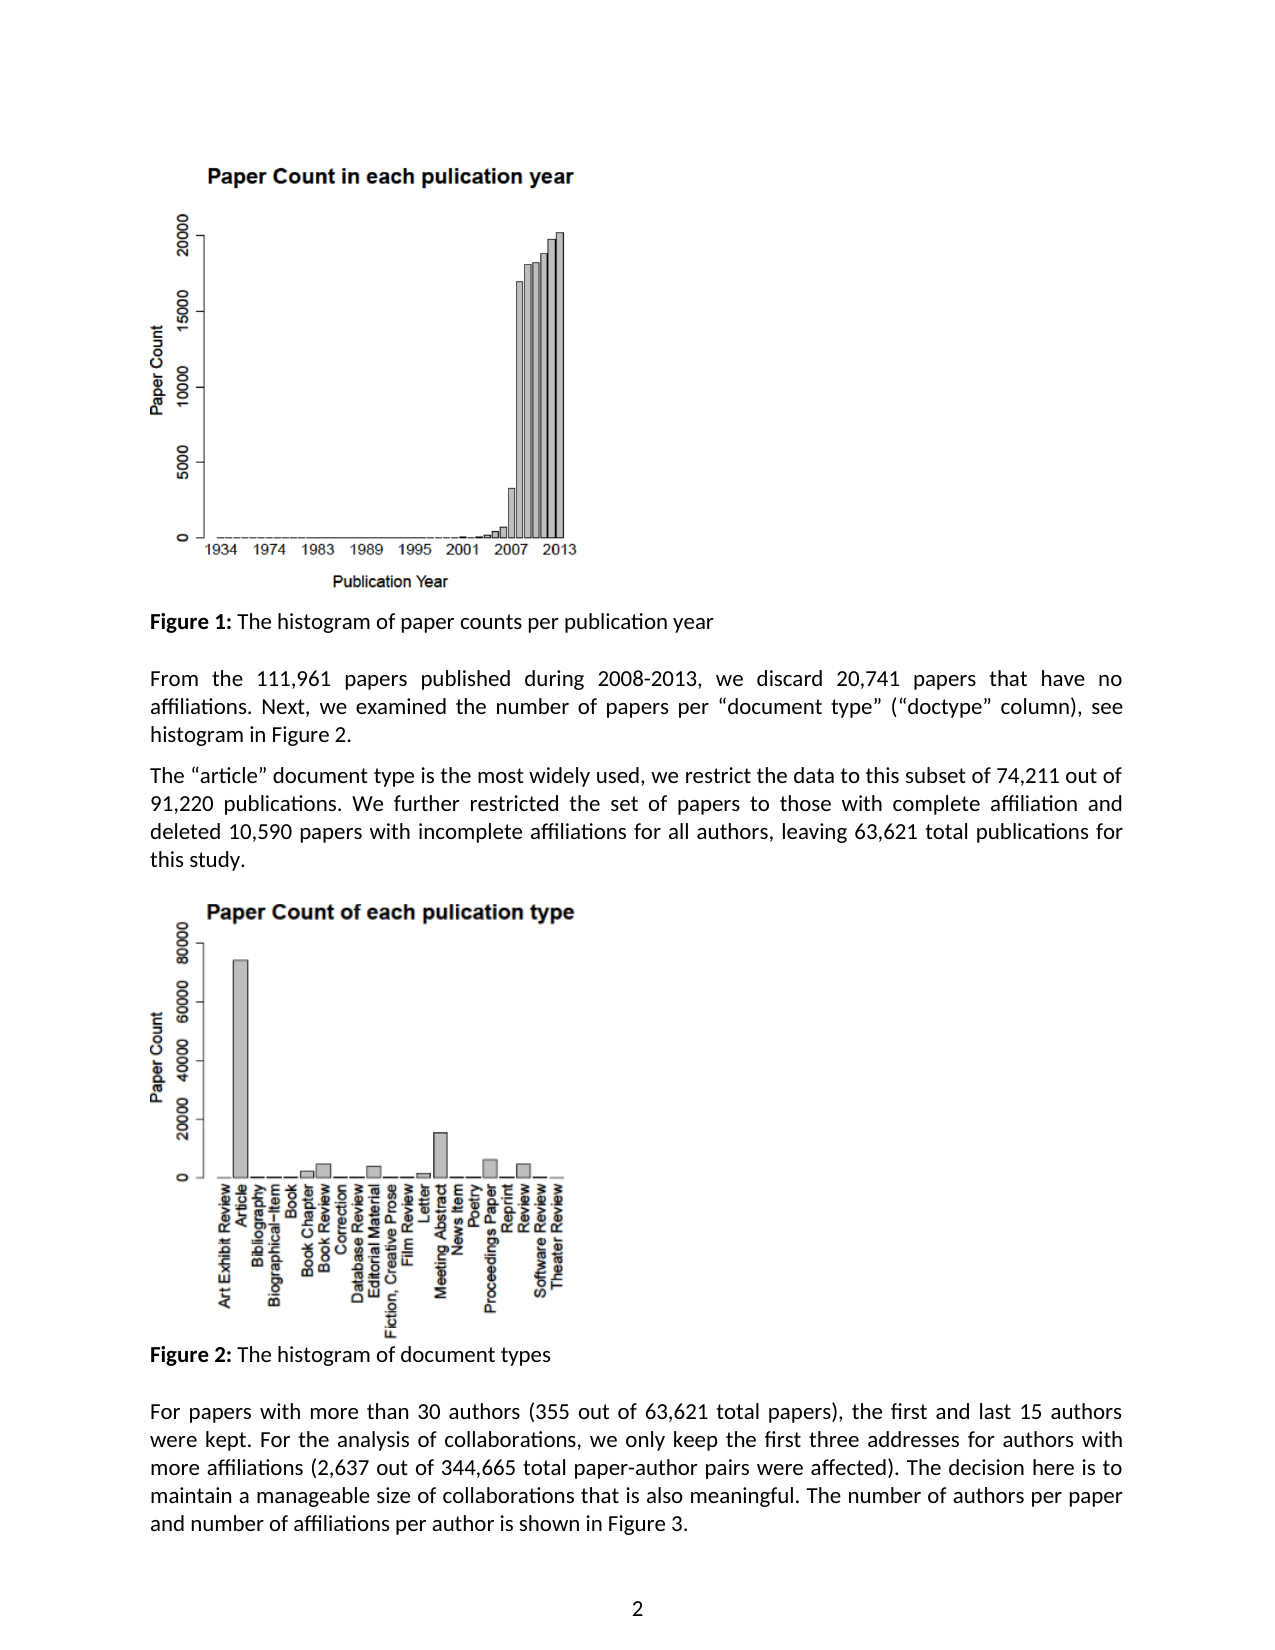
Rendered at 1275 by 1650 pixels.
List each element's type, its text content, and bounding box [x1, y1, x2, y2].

text For papers with more than 30 authors (355 out of 63,621 total papers), the first and last 15 authors were kept. For the analysis of collaborations, we only keep the first three addresses for authors with more affiliations (2,637 out of 344,665 total paper-author pairs were affected). The decision here is to maintain a manageable size of collaborations that is also meaningful. The number of authors per paper and number of affiliations per author is shown in Figure 3. [150, 1397, 1125, 1537]
text The “article” document type is the most widely used, we restrict the data to this subset of 74,211 out of 91,220 publications. We further restricted the set of papers to those with complete affiliation and deleted 10,590 papers with incomplete affiliations for all authors, leaving 63,621 total publications for this study. [150, 761, 1125, 873]
text Figure 1: The histogram of paper counts per publication year [150, 607, 1125, 635]
text Figure 2: The histogram of document types [150, 1340, 1125, 1368]
text From the 111,961 papers published during 2008-2013, we discard 20,741 papers that have no affiliations. Next, we examined the number of papers per “document type” (“doctype” column), see histogram in Figure 2. [150, 664, 1125, 748]
